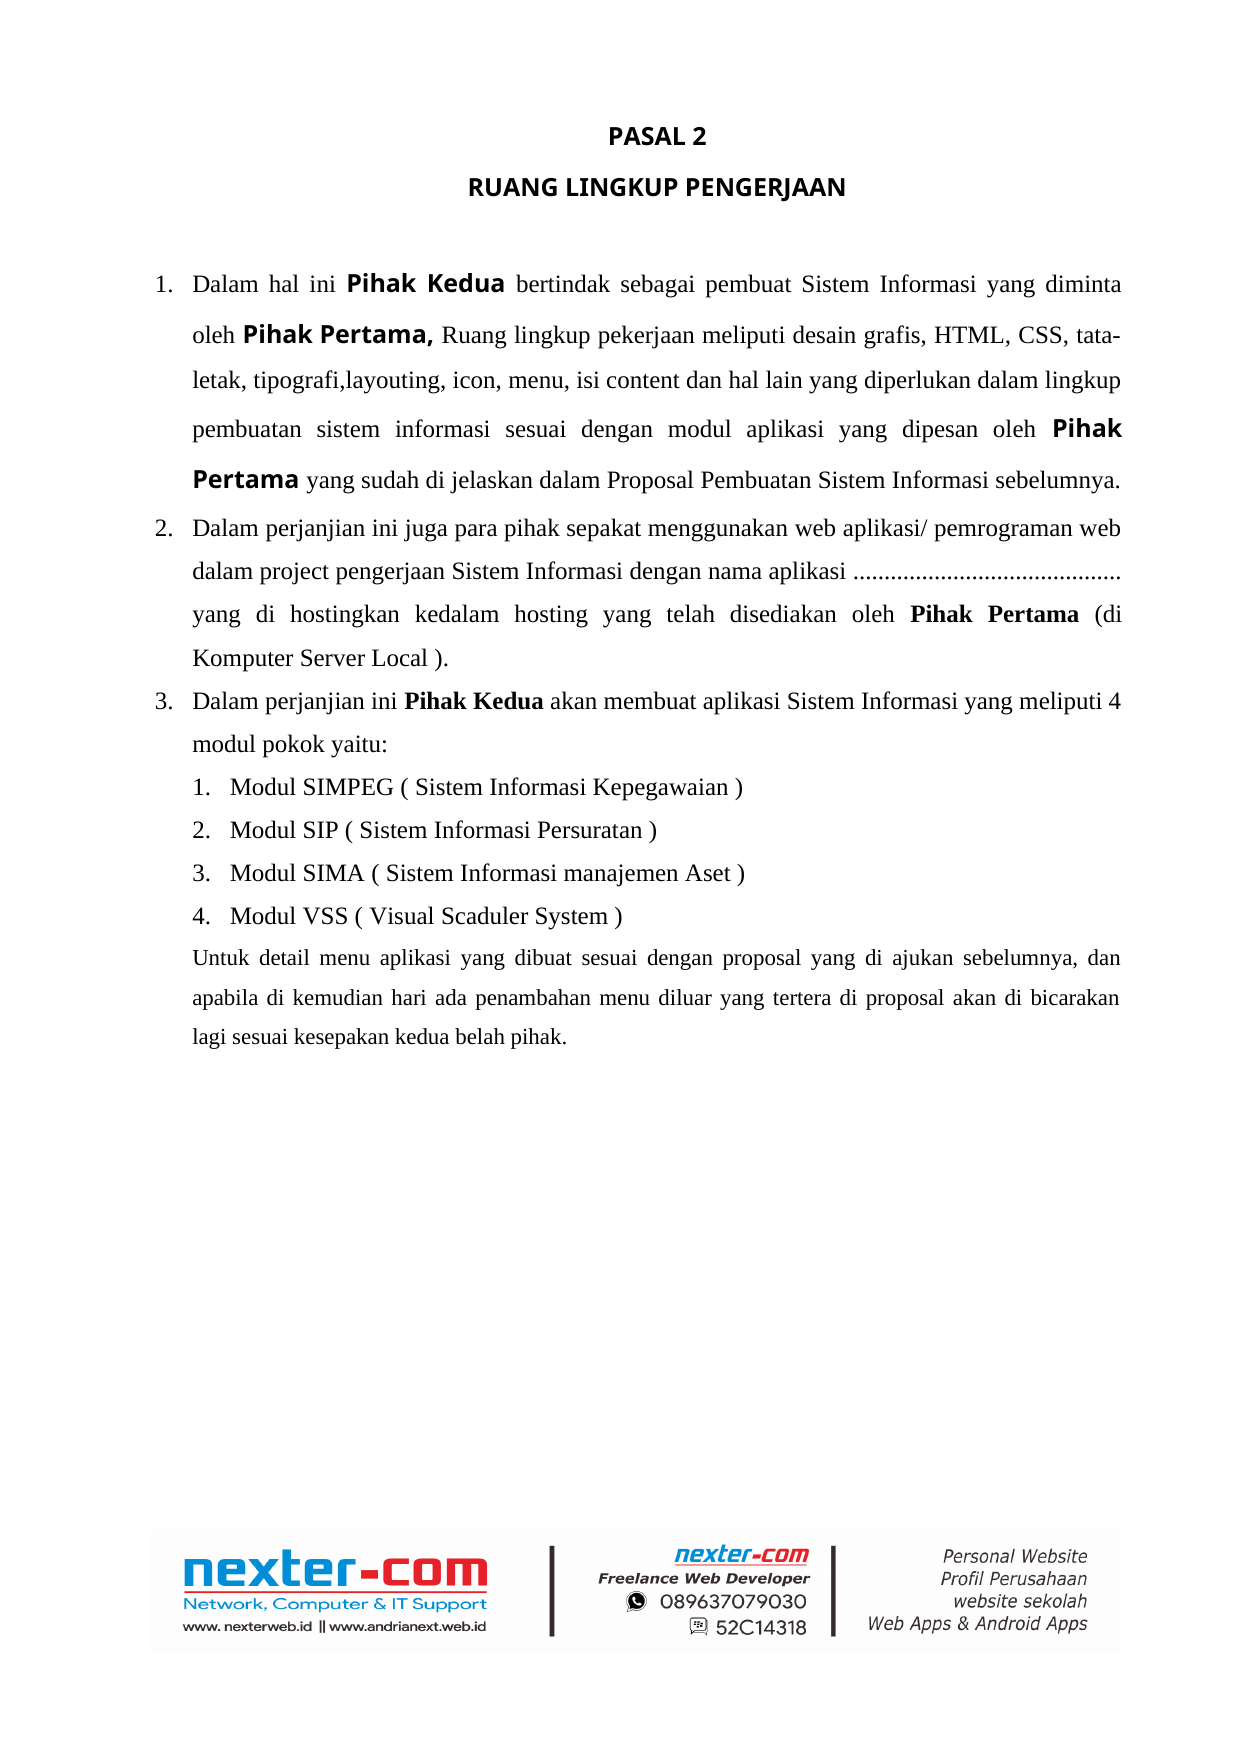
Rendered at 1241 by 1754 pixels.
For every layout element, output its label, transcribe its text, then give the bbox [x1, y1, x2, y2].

list Modul SIP ( Sistem Informasi Persuratan ) [192, 815, 1122, 844]
list Dalam hal ini Pihak Kedua bertindak sebagai pembuat Sistem Informasi yang diminta oleh Pihak Pertama, Ruang lingkup pekerjaan meliputi desain grafis, HTML, CSS, tata-letak, tipografi,layouting, icon, menu, isi content dan hal lain yang diperlukan dalam lingkup pembuatan sistem informasi sesuai dengan modul aplikasi yang dipesan oleh Pihak Pertama yang sudah di jelaskan dalam Proposal Pembuatan Sistem Informasi sebelumnya. [154, 266, 1122, 496]
picture [147, 1530, 1123, 1652]
list Modul SIMPEG ( Sistem Informasi Kepegawaian ) [192, 772, 1122, 801]
list Dalam perjanjian ini Pihak Kedua akan membuat aplikasi Sistem Informasi yang meliputi 4 modul pokok yaitu: [154, 686, 1122, 758]
text Untuk detail menu aplikasi yang dibuat sesuai dengan proposal yang di ajukan sebelumnya, dan apabila di kemudian hari ada penambahan menu diluar yang tertera di proposal akan di bicarakan lagi sesuai kesepakan kedua belah pihak. [192, 944, 1122, 1050]
list PASAL 2 RUANG LINGKUP PENGERJAAN [192, 118, 1122, 203]
list Modul SIMA ( Sistem Informasi manajemen Aset ) [192, 858, 1122, 887]
list Dalam perjanjian ini juga para pihak sepakat menggunakan web aplikasi/ pemrograman web dalam project pengerjaan Sistem Informasi dengan nama aplikasi ........................................... yang di hostingkan kedalam hosting yang telah disediakan oleh Pihak Pertama (di Komputer Server Local ). [154, 513, 1122, 671]
list Modul VSS ( Visual Scaduler System ) [192, 901, 1122, 930]
